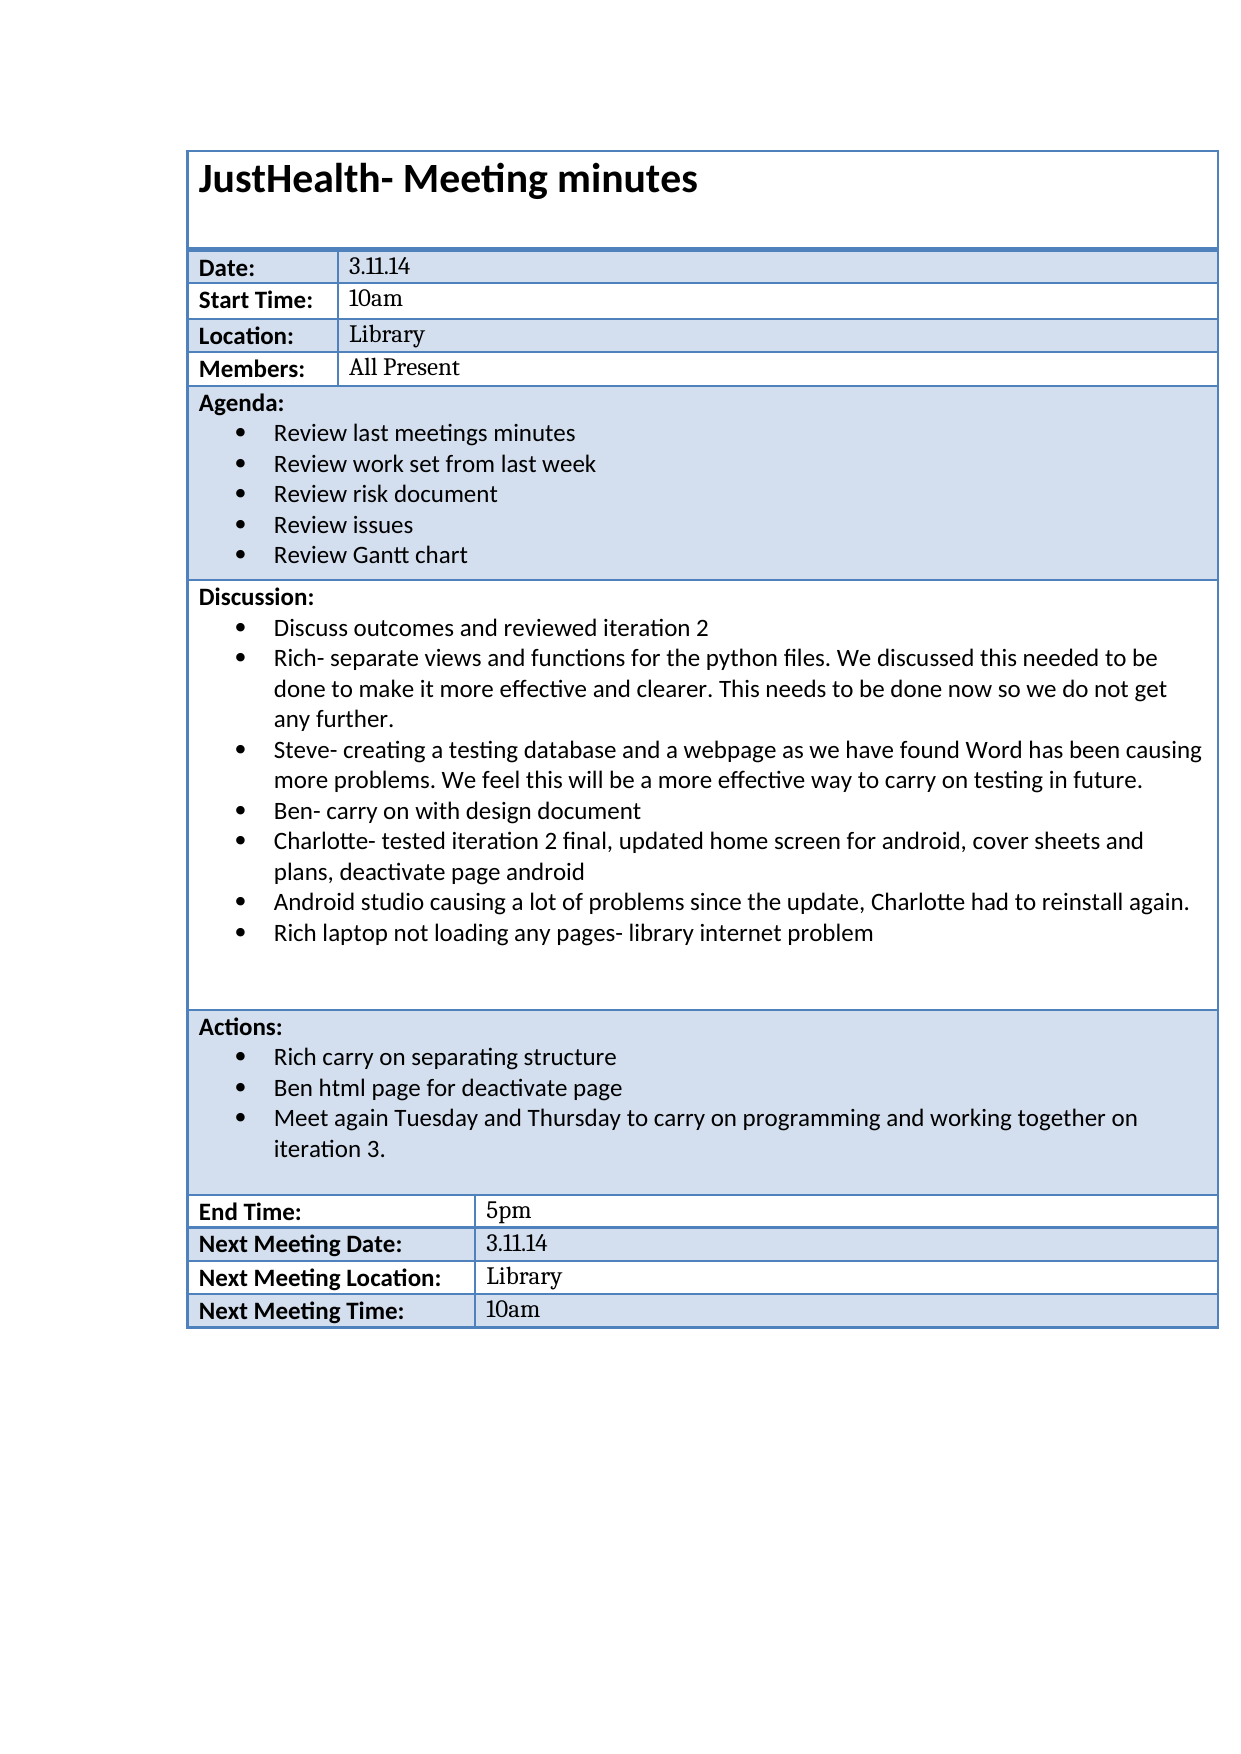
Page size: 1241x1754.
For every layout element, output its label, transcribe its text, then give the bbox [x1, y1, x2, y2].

table_cell 5pm [476, 1196, 1217, 1226]
table_cell 3.11.14 [339, 252, 1217, 282]
table_cell 10am [339, 284, 1217, 318]
table_cell Next Meeting Location: [189, 1262, 474, 1293]
table_cell Location: [189, 320, 337, 351]
table_header JustHealth- Meeting minutes [189, 152, 1217, 247]
table_cell Next Meeting Date: [189, 1229, 474, 1260]
table_cell Discussion: Discuss outcomes and reviewed iteration 2 Rich- separate views and functions for the python files. We discussed this needed to be done to make it more effective and clearer. This needs to be done now so we do not get any further. Steve- creating a testing database and a webpage as we have found Word has been causing more problems. We feel this will be a more effective way to carry on testing in future. Ben- carry on with design document Charlotte- tested iteration 2 final, updated home screen for android, cover sheets and plans, deactivate page android Android studio causing a lot of problems since the update, Charlotte had to reinstall again. Rich laptop not loading any pages- library internet problem [189, 581, 1217, 1009]
table_cell Library [476, 1262, 1217, 1293]
table_cell End Time: [189, 1196, 474, 1226]
table_cell Members: [189, 353, 337, 384]
table_cell Next Meeting Time: [189, 1295, 474, 1326]
table_cell All Present [339, 353, 1217, 384]
table_cell Actions: Rich carry on separating structure Ben html page for deactivate page Meet again Tuesday and Thursday to carry on programming and working together on iteration 3. [189, 1011, 1217, 1194]
table_cell Agenda: Review last meetings minutes Review work set from last week Review risk document Review issues Review Gantt chart [189, 387, 1217, 579]
table_cell Start Time: [189, 284, 337, 318]
table_cell Date: [189, 252, 337, 282]
table_cell 3.11.14 [476, 1229, 1217, 1260]
table_cell 10am [476, 1295, 1217, 1326]
table_cell Library [339, 320, 1217, 351]
